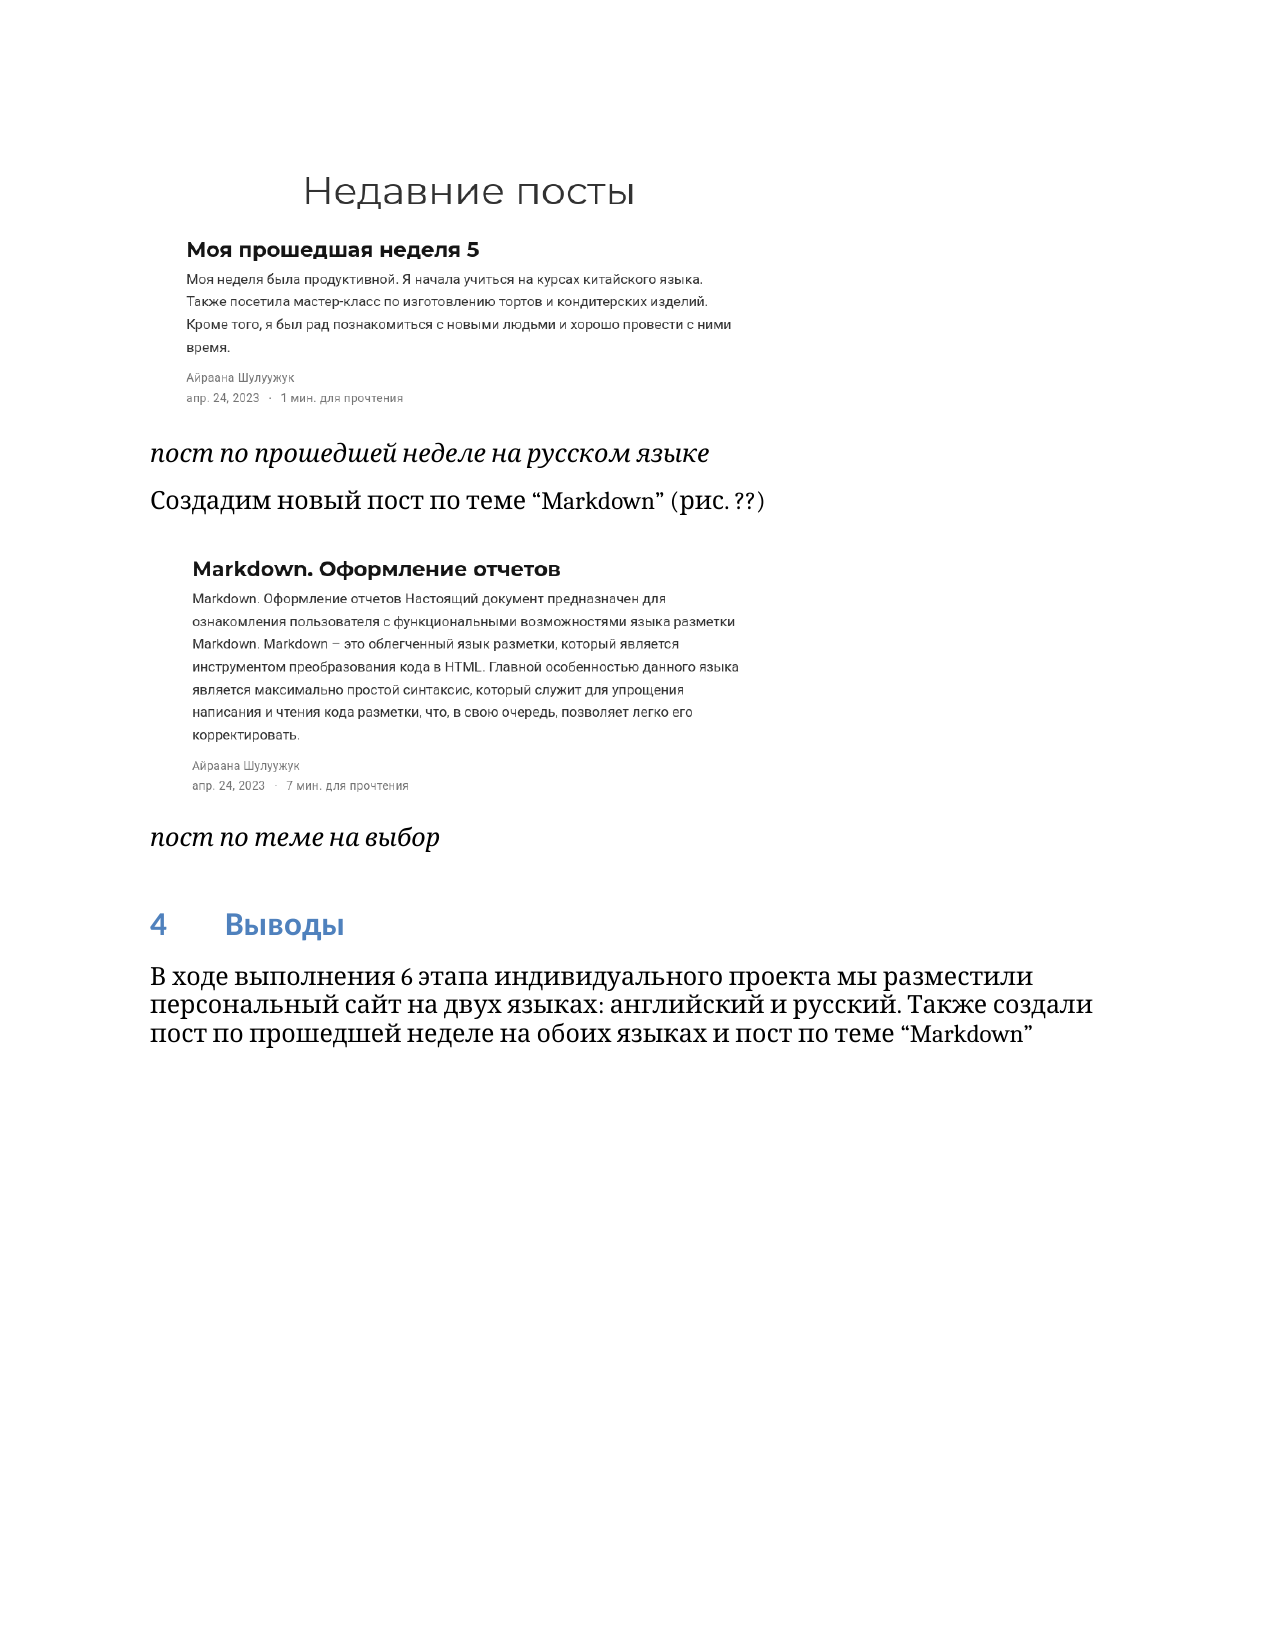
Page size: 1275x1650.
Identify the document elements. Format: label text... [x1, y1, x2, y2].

text пост по прошедшей неделе на русском языке [150, 439, 1125, 468]
picture [168, 534, 782, 804]
subtitle 4 Выводы [150, 903, 1125, 944]
text В ходе выполнения 6 этапа индивидуального проекта мы разместили персональный сайт на двух языках: английский и русский. Также создали пост по прошедшей неделе на обоих языках и пост по теме “Markdown” [150, 962, 1125, 1049]
text Создадим новый пост по теме “Markdown” (рис. ??) [150, 487, 1125, 516]
picture [168, 150, 782, 419]
text пост по теме на выбор [150, 824, 1125, 853]
